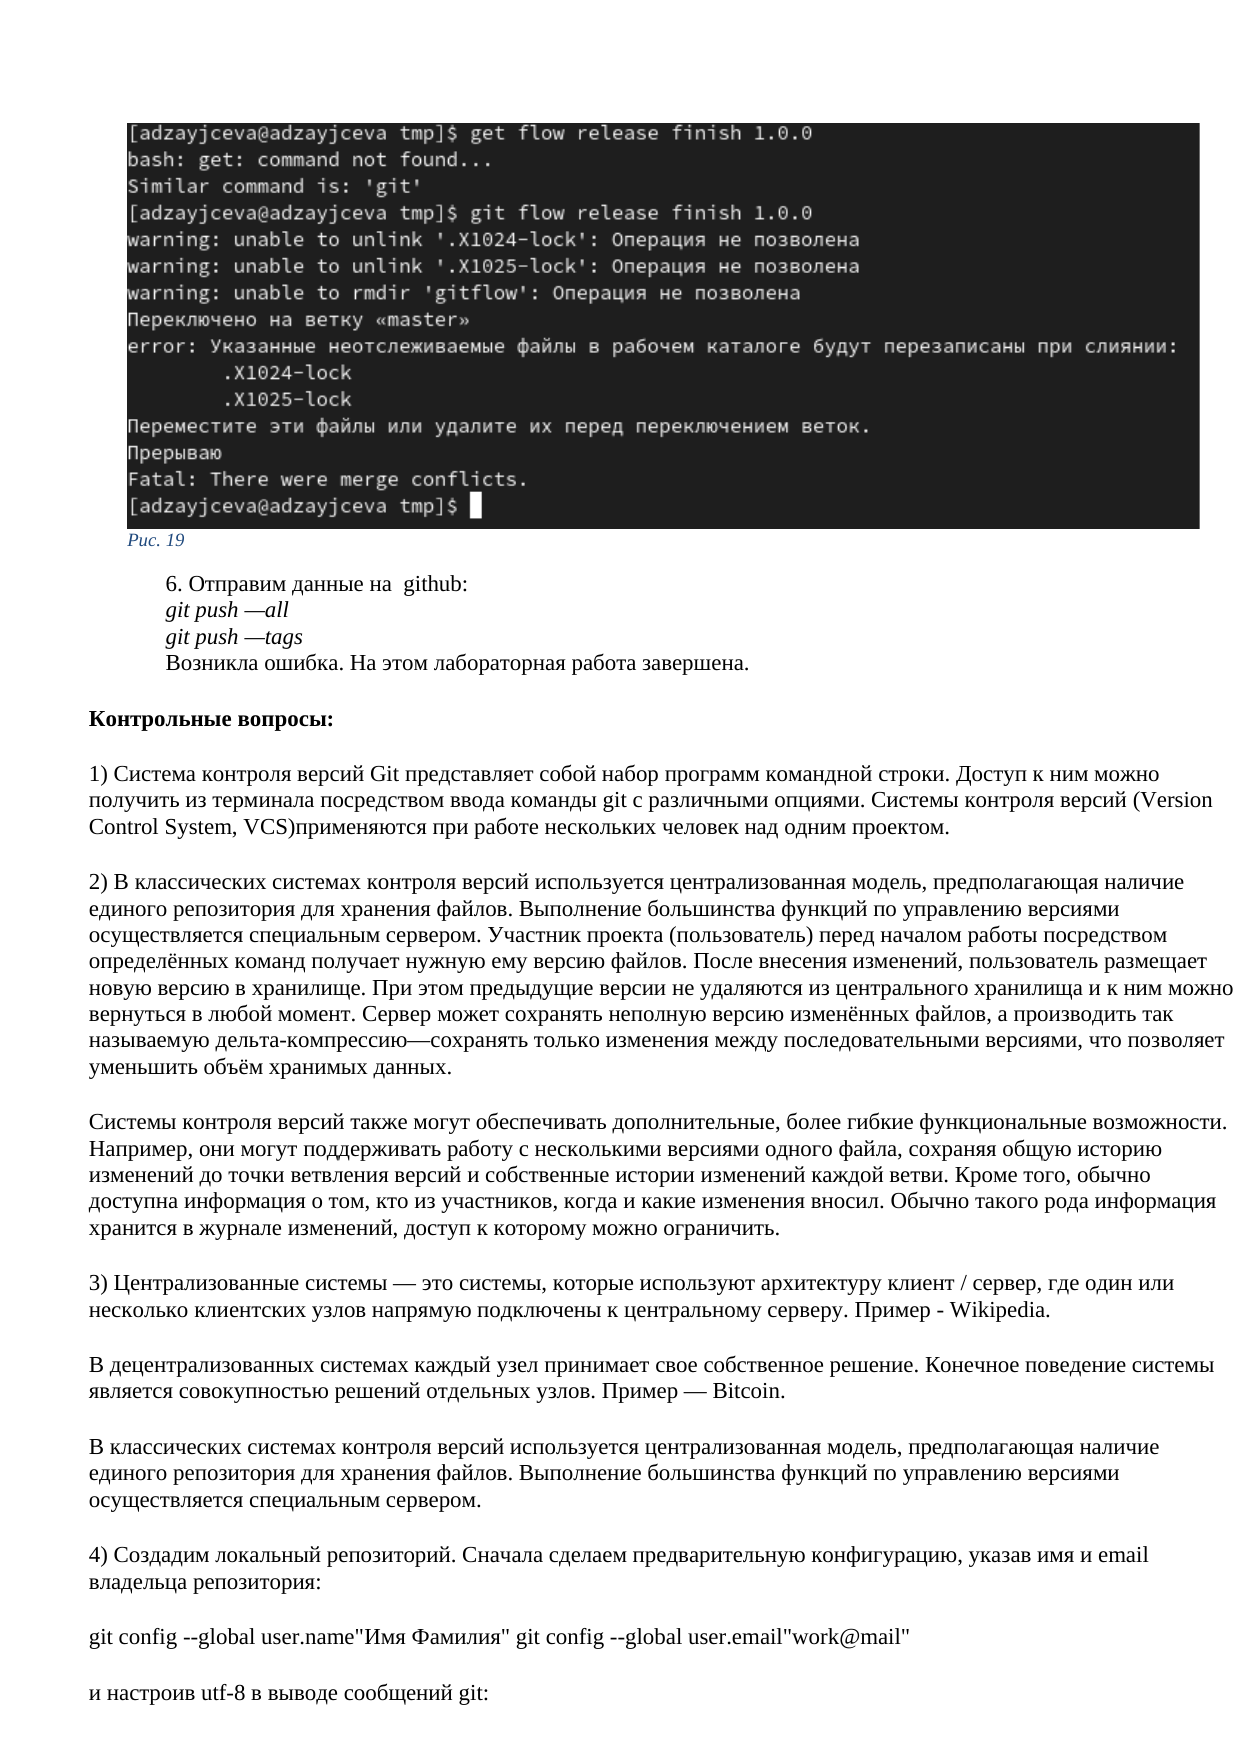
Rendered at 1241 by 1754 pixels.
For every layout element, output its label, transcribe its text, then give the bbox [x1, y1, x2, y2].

list git push —all [165, 596, 1238, 623]
text 3) Централизованные системы — это системы, которые используют архитектуру клиент / сервер, где один или несколько клиентских узлов напрямую подключены к центральному серверу. Пример - Wikipedia. [89, 1269, 1238, 1322]
text и настроив utf-8 в выводе сообщений git: [89, 1679, 1238, 1705]
text В децентрализованных системах каждый узел принимает свое собственное решение. Конечное поведение системы является совокупностью решений отдельных узлов. Пример — Bitcoin. [89, 1351, 1238, 1404]
text Системы контроля версий также могут обеспечивать дополнительные, более гибкие функциональные возможности. Например, они могут поддерживать работу с несколькими версиями одного файла, сохраняя общую историю изменений до точки ветвления версий и собственные истории изменений каждой ветви. Кроме того, обычно доступна информация о том, кто из участников, когда и какие изменения вносил. Обычно такого рода информация хранится в журнале изменений, доступ к которому можно ограничить. [89, 1108, 1238, 1240]
text 1) Система контроля версий Git представляет собой набор программ командной строки. Доступ к ним можно получить из терминала посредством ввода команды git с различными опциями. Системы контроля версий (Version Control System, VCS)применяются при работе нескольких человек над одним проектом. [89, 760, 1238, 839]
text git config --global user.name"Имя Фамилия" git config --global user.email"work@mail" [89, 1623, 1238, 1649]
text Контрольные вопросы: [89, 705, 1238, 731]
text В классических системах контроля версий используется централизованная модель, предполагающая наличие единого репозитория для хранения файлов. Выполнение большинства функций по управлению версиями осуществляется специальным сервером. [89, 1433, 1238, 1512]
text 2) В классических системах контроля версий используется централизованная модель, предполагающая наличие единого репозитория для хранения файлов. Выполнение большинства функций по управлению версиями осуществляется специальным сервером. Участник проекта (пользователь) перед началом работы посредством определённых команд получает нужную ему версию файлов. После внесения изменений, пользователь размещает новую версию в хранилище. При этом предыдущие версии не удаляются из центрального хранилища и к ним можно вернуться в любой момент. Сервер может сохранять неполную версию изменённых файлов, а производить так называемую дельта-компрессию—сохранять только изменения между последовательными версиями, что позволяет уменьшить объём хранимых данных. [89, 868, 1238, 1079]
text 4) Создадим локальный репозиторий. Сначала сделаем предварительную конфигурацию, указав имя и email владельца репозитория: [89, 1541, 1238, 1594]
list git push —tags [165, 623, 1238, 649]
picture [127, 123, 1200, 529]
list Возникла ошибка. На этом лабораторная работа завершена. [165, 649, 1238, 676]
